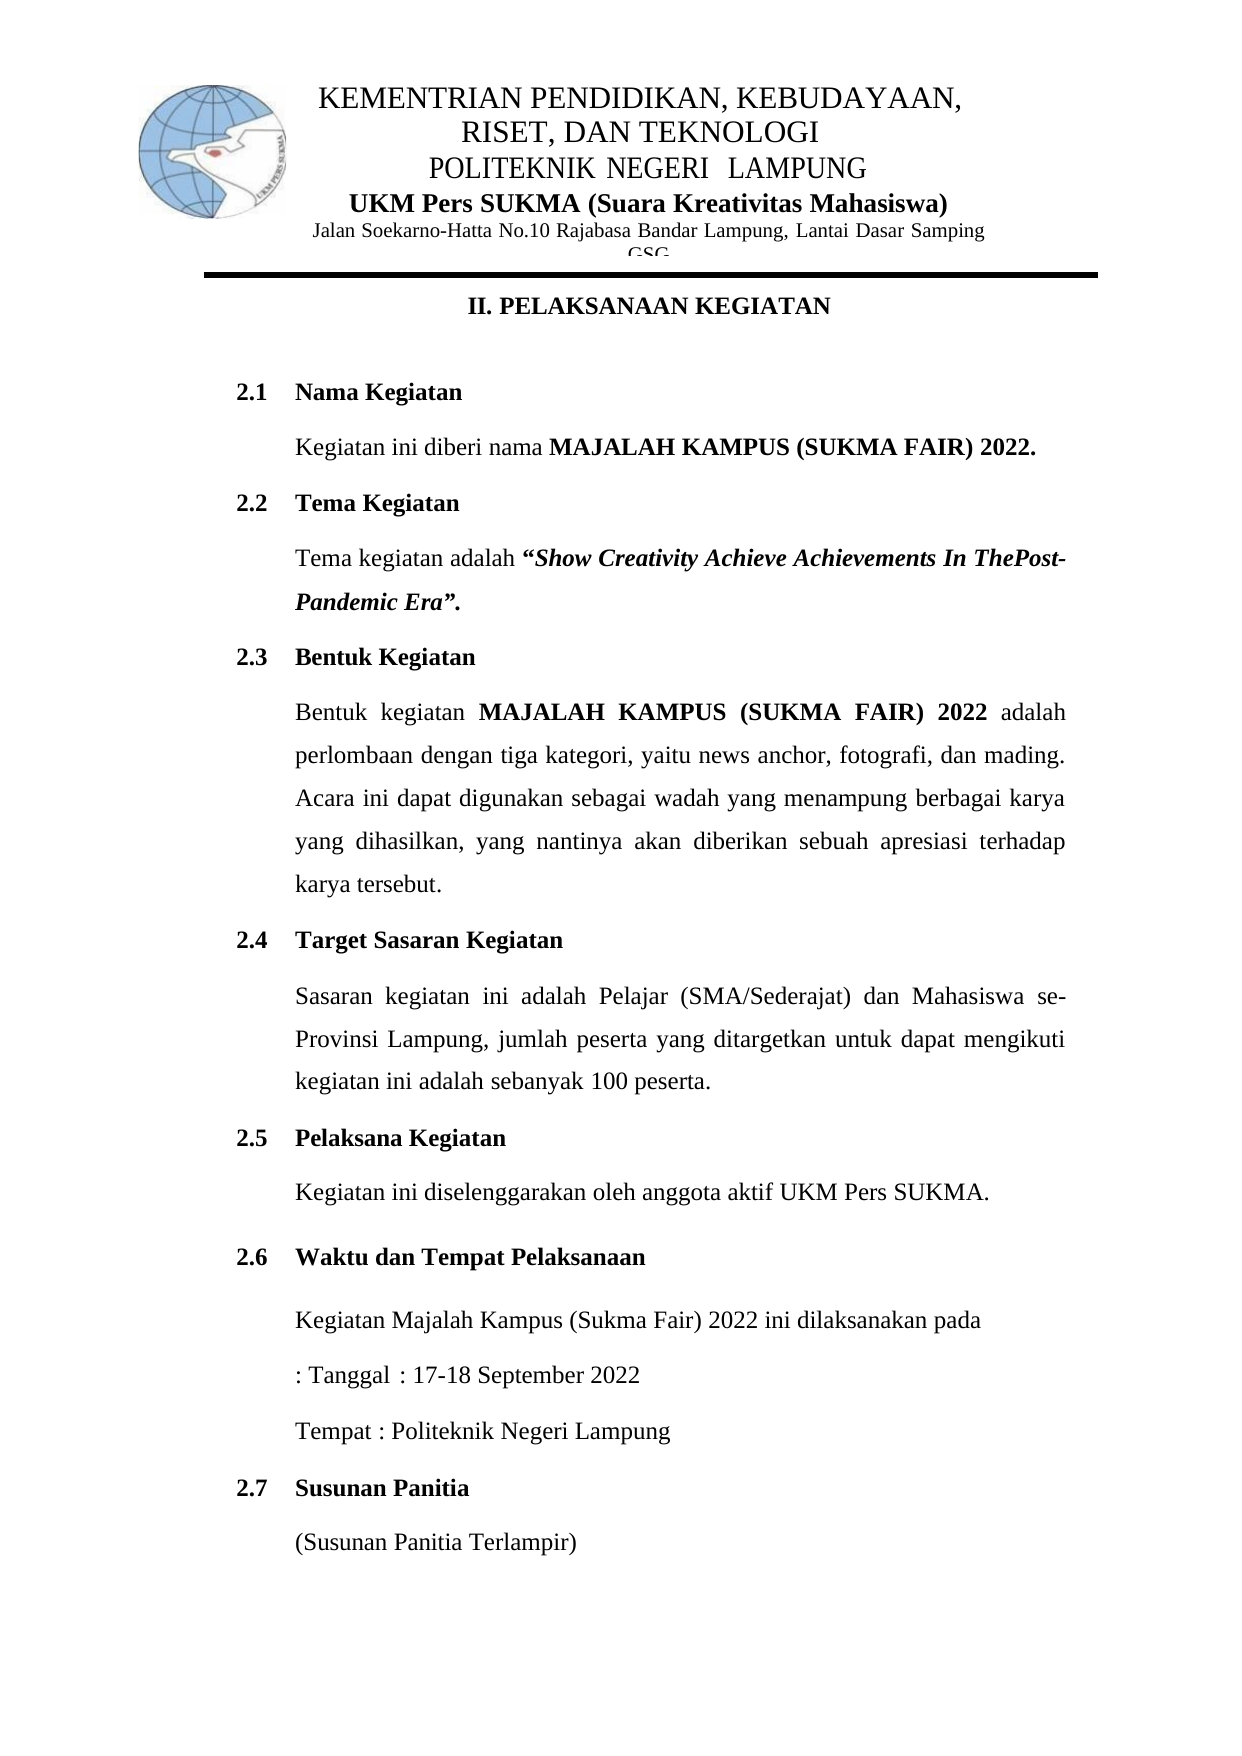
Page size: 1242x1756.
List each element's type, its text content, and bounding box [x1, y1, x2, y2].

text Kegiatan ini diselenggarakan oleh anggota aktif UKM Pers SUKMA. [295, 1177, 1183, 1206]
picture [138, 85, 287, 219]
text Kegiatan Majalah Kampus (Sukma Fair) 2022 ini dilaksanakan pada : Tanggal : 17-18 September 2022 [295, 1305, 992, 1389]
subtitle PELAKSANAAN KEGIATAN [467, 291, 1183, 320]
text (Susunan Panitia Terlampir) [295, 1527, 1183, 1556]
text Tema kegiatan adalah “Show Creativity Achieve Achievements In ThePost- Pandemic Era”. [295, 543, 1067, 616]
subtitle Bentuk Kegiatan [236, 642, 1183, 671]
text Sasaran kegiatan ini adalah Pelajar (SMA/Sederajat) dan Mahasiswa se- Provinsi Lampung, jumlah peserta yang ditargetkan untuk dapat mengikuti kegiatan ini adalah sebanyak 100 peserta. [295, 981, 1066, 1095]
subtitle Tema Kegiatan [236, 488, 1183, 517]
text Kegiatan ini diberi nama MAJALAH KAMPUS (SUKMA FAIR) 2022. [295, 432, 1183, 460]
subtitle Target Sasaran Kegiatan [236, 926, 1183, 954]
subtitle Pelaksana Kegiatan [236, 1123, 1183, 1151]
text Tempat : Politeknik Negeri Lampung [295, 1416, 1183, 1445]
text Bentuk kegiatan MAJALAH KAMPUS (SUKMA FAIR) 2022 adalah perlombaan dengan tiga kategori, yaitu news anchor, fotografi, dan mading. Acara ini dapat digunakan sebagai wadah yang menampung berbagai karya yang dihasilkan, yang nantinya akan diberikan sebuah apresiasi terhadap karya tersebut. [295, 697, 1066, 898]
subtitle Waktu dan Tempat Pelaksanaan [236, 1242, 1183, 1271]
list Nama Kegiatan [236, 377, 1183, 406]
subtitle Susunan Panitia [236, 1473, 1183, 1502]
